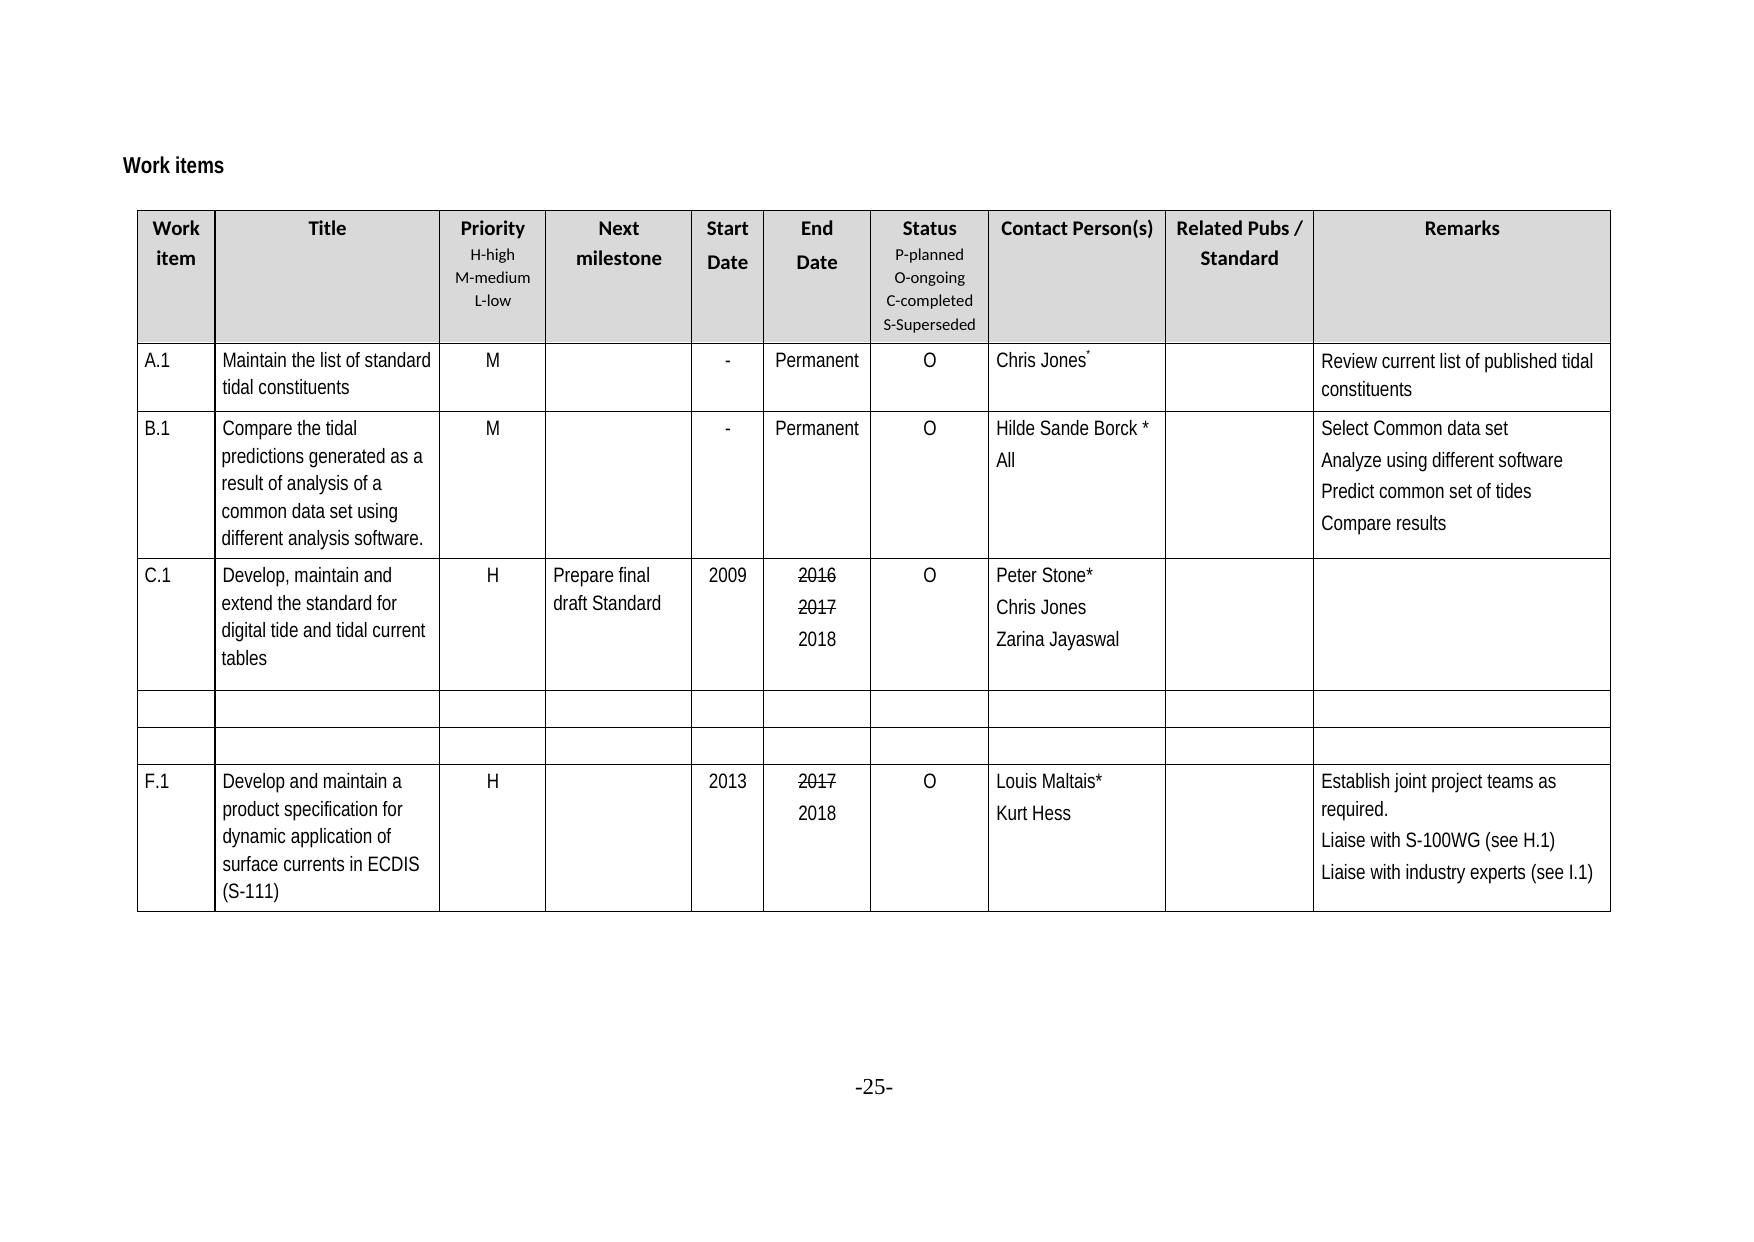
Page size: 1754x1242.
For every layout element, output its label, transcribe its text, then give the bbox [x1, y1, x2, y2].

table_cell [440, 691, 545, 727]
table_cell [692, 691, 763, 727]
table_cell [1314, 559, 1610, 690]
table_cell H [440, 765, 545, 911]
table_cell Establish joint project teams as required. Liaise with S-100WG (see H.1) Liaise with industry experts (see I.1) [1314, 765, 1610, 911]
table_header Work item [138, 211, 214, 342]
table_cell O [871, 559, 988, 690]
table_cell [138, 728, 214, 764]
table_header Status P-planned O-ongoing C-completed S-Superseded [871, 211, 988, 342]
text Work items [123, 152, 1625, 178]
table_cell Peter Stone* Chris Jones Zarina Jayaswal [989, 559, 1165, 690]
table_cell [1166, 559, 1313, 690]
table_cell [989, 691, 1165, 727]
table_cell [216, 728, 439, 764]
table_cell H [440, 559, 545, 690]
table_cell Select Common data set Analyze using different software Predict common set of tides Compare results [1314, 412, 1610, 558]
table_cell O [871, 412, 988, 558]
table_cell [1166, 412, 1313, 558]
table_header Contact Person(s) [989, 211, 1165, 342]
table_cell - [692, 344, 763, 411]
table_cell [138, 691, 214, 727]
table_cell 2013 [692, 765, 763, 911]
table_cell [1166, 344, 1313, 411]
table_cell Louis Maltais* Kurt Hess [989, 765, 1165, 911]
table_cell Develop, maintain and extend the standard for digital tide and tidal current tables [216, 559, 439, 690]
table_header Start Date [692, 211, 763, 342]
table_cell [989, 728, 1165, 764]
table_cell C.1 [138, 559, 214, 690]
table_cell [546, 412, 691, 558]
table_cell [546, 691, 691, 727]
table_cell [216, 691, 439, 727]
table_header End Date [764, 211, 870, 342]
table_cell [1314, 728, 1610, 764]
table_cell B.1 [138, 412, 214, 558]
table_cell Review current list of published tidal constituents [1314, 344, 1610, 411]
table_cell - [692, 412, 763, 558]
table_cell Maintain the list of standard tidal constituents [216, 344, 439, 411]
table_cell [546, 728, 691, 764]
table_cell Develop and maintain a product specification for dynamic application of surface currents in ECDIS (S-111) [216, 765, 439, 911]
table_cell [764, 728, 870, 764]
table_cell Chris Jones* [989, 344, 1165, 411]
table_header Priority H-high M-medium L-low [440, 211, 545, 342]
table_cell O [871, 765, 988, 911]
table_cell [1166, 765, 1313, 911]
table_cell [546, 344, 691, 411]
table_cell [692, 728, 763, 764]
table_cell O [871, 344, 988, 411]
table_header Remarks [1314, 211, 1610, 342]
table_cell A.1 [138, 344, 214, 411]
table_cell [871, 691, 988, 727]
table_cell [1314, 691, 1610, 727]
table_cell Compare the tidal predictions generated as a result of analysis of a common data set using different analysis software. [216, 412, 439, 558]
table_cell 2017 2018 [764, 765, 870, 911]
table_cell 2016 2017 2018 [764, 559, 870, 690]
table_cell Permanent [764, 412, 870, 558]
table_cell Permanent [764, 344, 870, 411]
table_cell M [440, 344, 545, 411]
table_cell 2009 [692, 559, 763, 690]
table_cell [1166, 728, 1313, 764]
table_header Related Pubs / Standard [1166, 211, 1313, 342]
table_cell [764, 691, 870, 727]
table_cell Hilde Sande Borck * All [989, 412, 1165, 558]
table_cell M [440, 412, 545, 558]
table_cell [1166, 691, 1313, 727]
table_cell [871, 728, 988, 764]
table_cell [546, 765, 691, 911]
table_cell F.1 [138, 765, 214, 911]
table_cell Prepare final draft Standard [546, 559, 691, 690]
table_header Next milestone [546, 211, 691, 342]
table_cell [440, 728, 545, 764]
table_header Title [216, 211, 439, 342]
